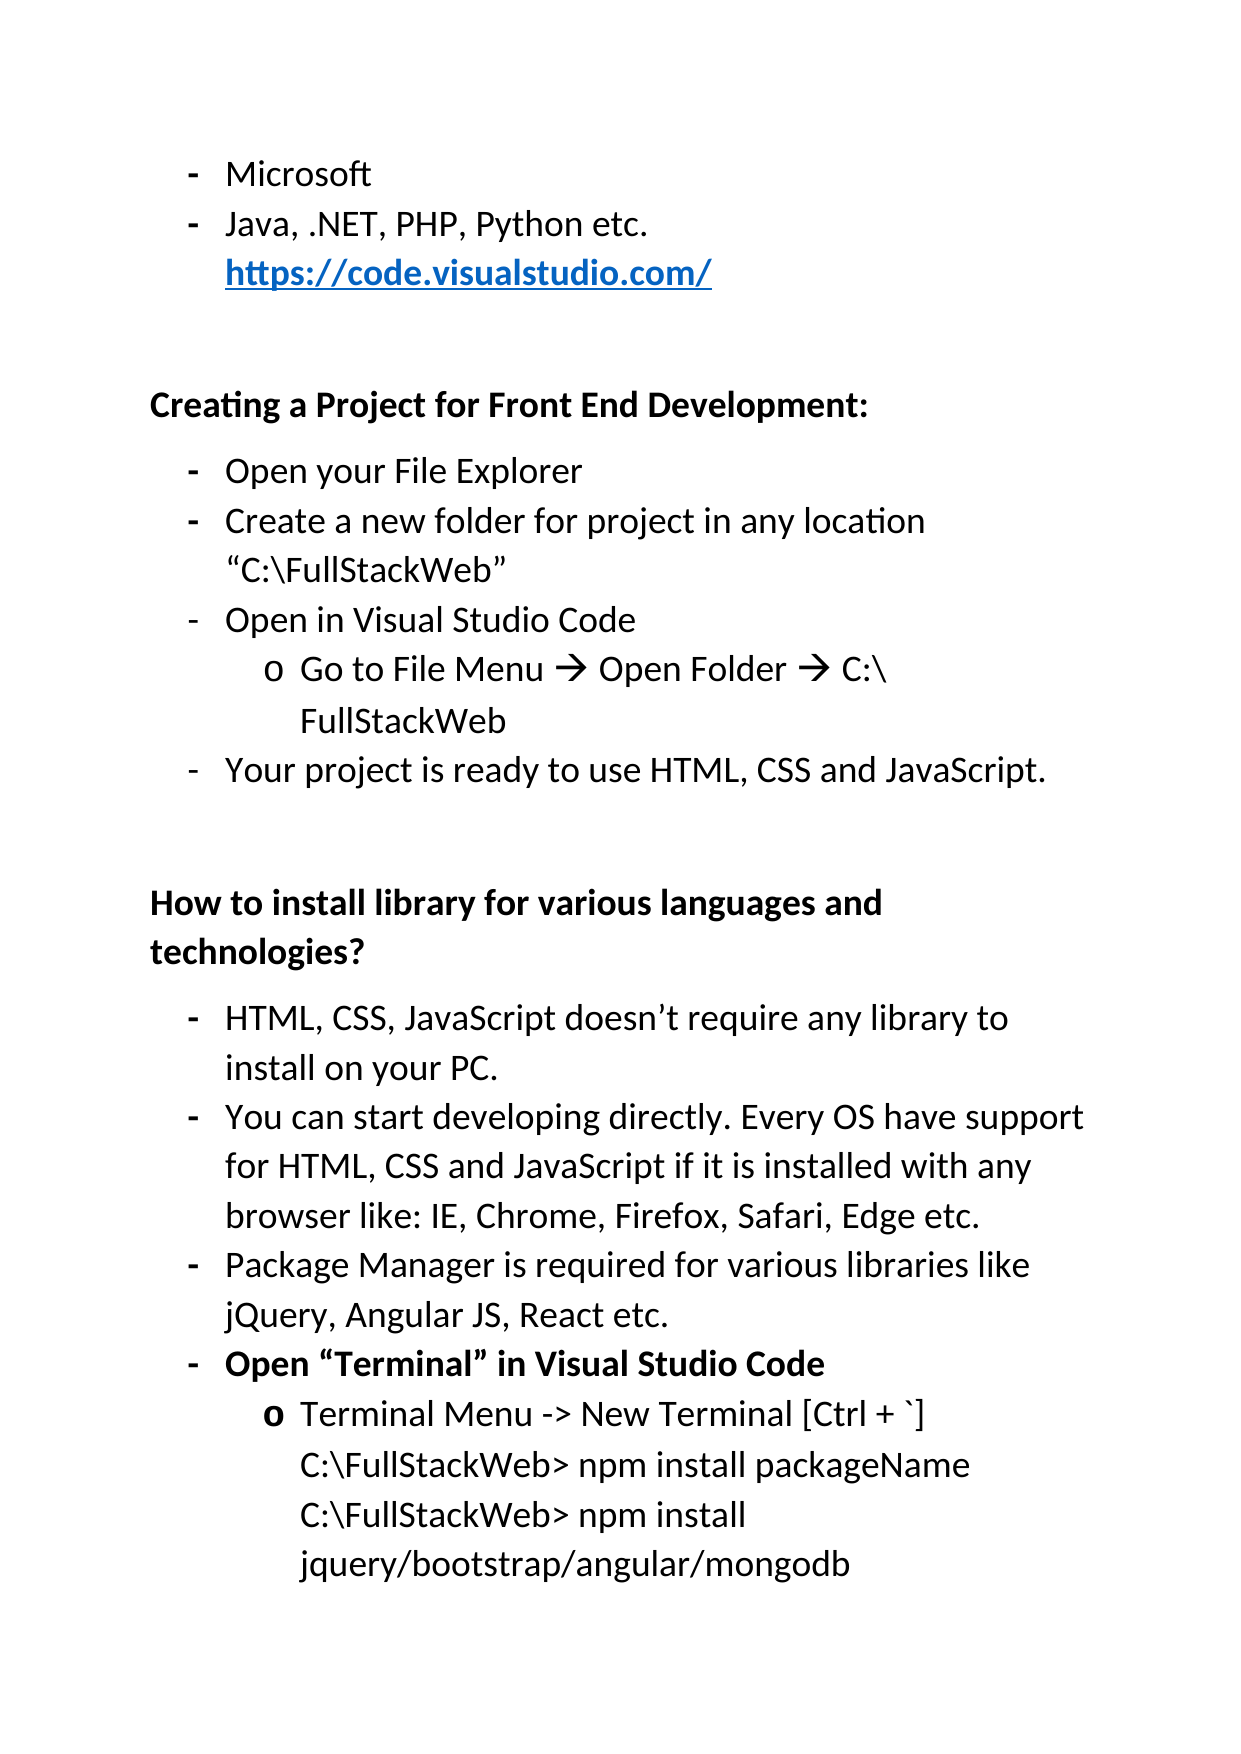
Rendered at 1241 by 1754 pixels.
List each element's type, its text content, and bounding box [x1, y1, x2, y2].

list Microsoft [187, 150, 1090, 196]
list Package Manager is required for various libraries like jQuery, Angular JS, React etc. [187, 1241, 1090, 1337]
text Creating a Project for Front End Development: [150, 381, 1090, 427]
list https://code.visualstudio.com/ [225, 249, 1090, 295]
list Open your File Explorer [187, 447, 1090, 493]
list Create a new folder for project in any location “C:\FullStackWeb” [187, 497, 1090, 592]
list Your project is ready to use HTML, CSS and JavaScript. [187, 746, 1090, 792]
list Open “Terminal” in Visual Studio Code [187, 1340, 1090, 1386]
list Java, .NET, PHP, Python etc. [187, 199, 1090, 245]
list Terminal Menu -> New Terminal [Ctrl + `] [262, 1390, 1090, 1438]
list Open in Visual Studio Code [187, 596, 1090, 642]
list C:\FullStackWeb> npm install packageName C:\FullStackWeb> npm install jquery/bootstrap/angular/mongodb [300, 1441, 1090, 1586]
list Go to File Menu Open Folder C:\FullStackWeb [262, 645, 1090, 742]
text How to install library for various languages and technologies? [150, 878, 1090, 974]
list You can start developing directly. Every OS have support for HTML, CSS and JavaScript if it is installed with any browser like: IE, Chrome, Firefox, Safari, Edge etc. [187, 1093, 1090, 1238]
list HTML, CSS, JavaScript doesn’t require any library to install on your PC. [187, 994, 1090, 1089]
